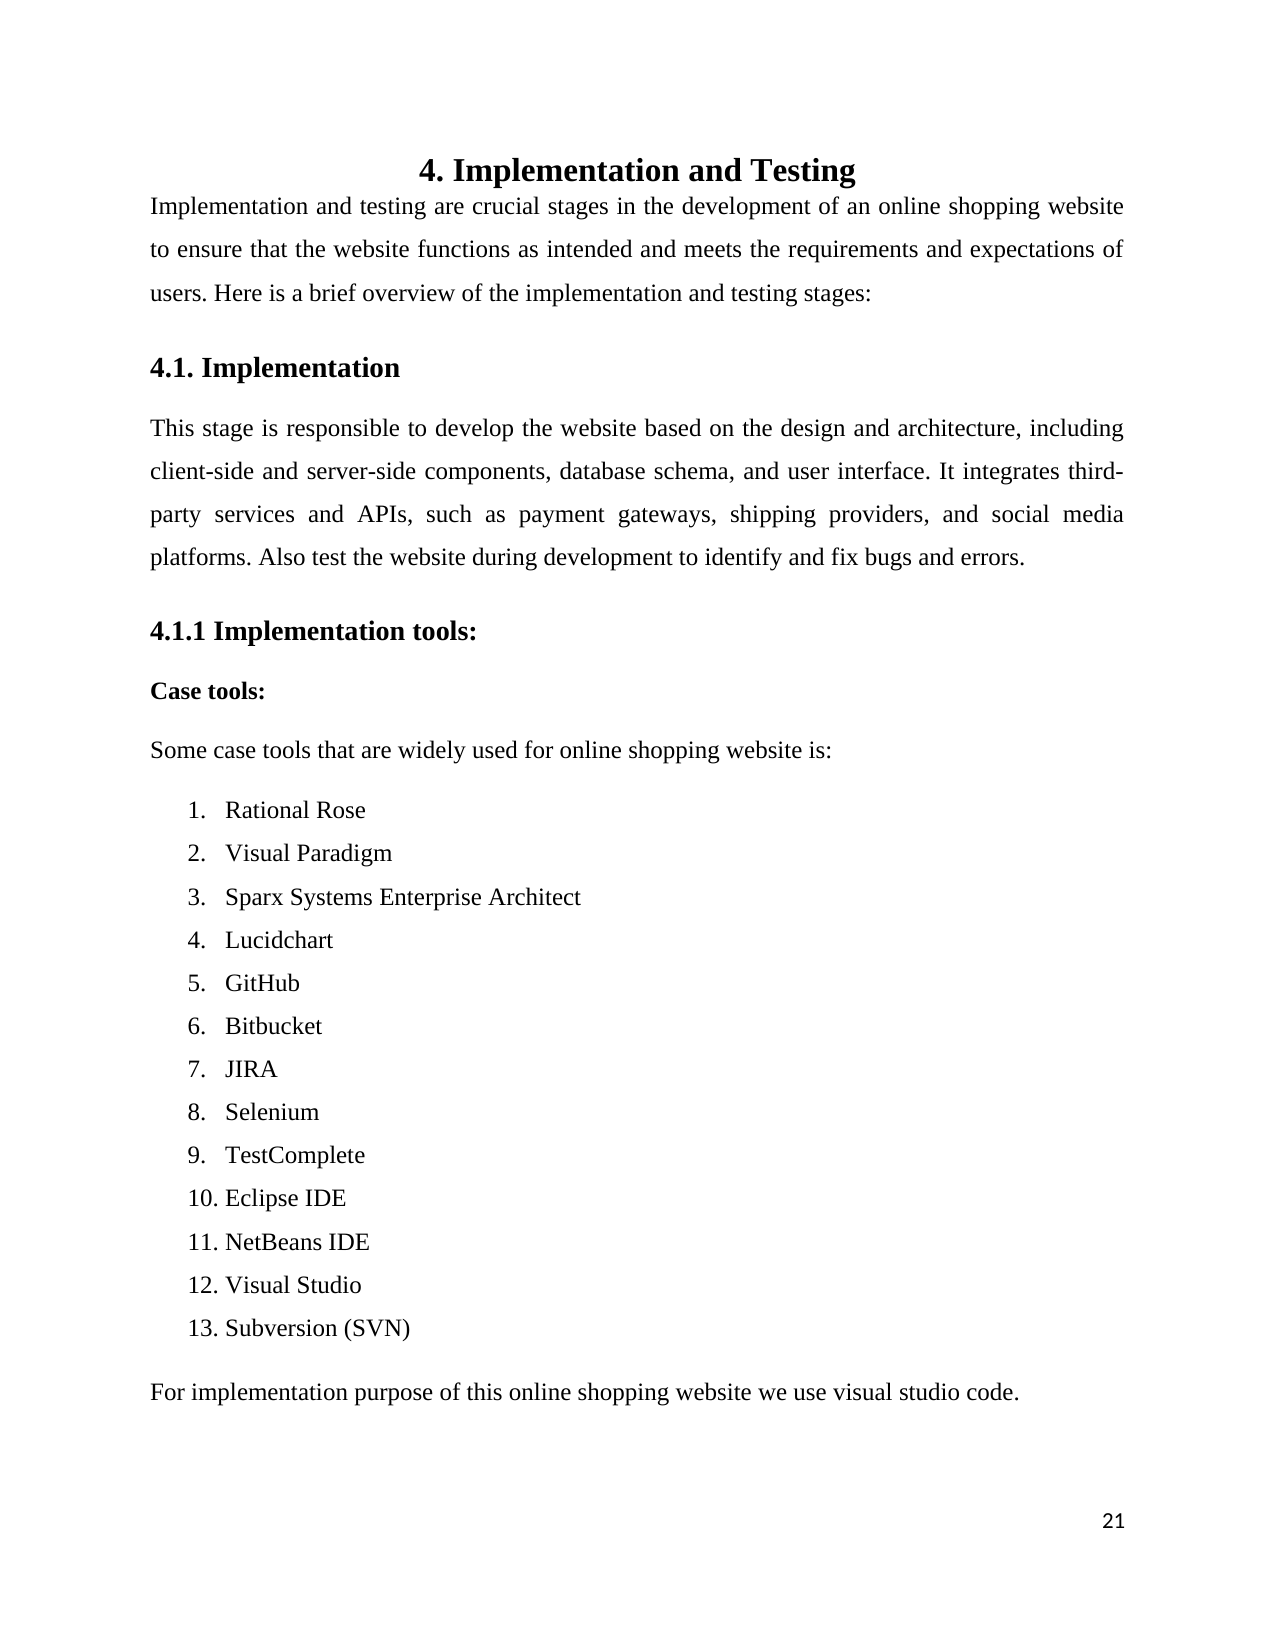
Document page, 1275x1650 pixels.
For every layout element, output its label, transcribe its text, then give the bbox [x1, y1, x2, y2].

list Subversion (SVN) [187, 1313, 1125, 1342]
list Selenium [187, 1097, 1125, 1126]
text Case tools: [150, 676, 1125, 704]
text This stage is responsible to develop the website based on the design and architecture, including client-side and server-side components, database schema, and user interface. It integrates third-party services and APIs, such as payment gateways, shipping providers, and social media platforms. Also test the website during development to identify and fix bugs and errors. [150, 413, 1125, 571]
list Visual Paradigm [187, 838, 1125, 867]
list Sparx Systems Enterprise Architect [187, 882, 1125, 910]
list Bitbucket [187, 1011, 1125, 1040]
text Some case tools that are widely used for online shopping website is: [150, 736, 1125, 764]
subtitle 4.1.1 Implementation tools: [150, 614, 1125, 647]
subtitle 4.1. Implementation [150, 350, 1125, 383]
list Visual Studio [187, 1270, 1125, 1298]
text Implementation and testing are crucial stages in the development of an online shopping website to ensure that the website functions as intended and meets the requirements and expectations of users. Here is a brief overview of the implementation and testing stages: [150, 191, 1125, 306]
list Lucidchart [187, 925, 1125, 953]
list TestComplete [187, 1140, 1125, 1169]
list Rational Rose [187, 795, 1125, 824]
subtitle 4. Implementation and Testing [150, 150, 1125, 188]
text For implementation purpose of this online shopping website we use visual studio code. [150, 1377, 1125, 1406]
list JIRA [187, 1054, 1125, 1083]
list GitHub [187, 968, 1125, 997]
list NetBeans IDE [187, 1227, 1125, 1255]
list Eclipse IDE [187, 1183, 1125, 1212]
